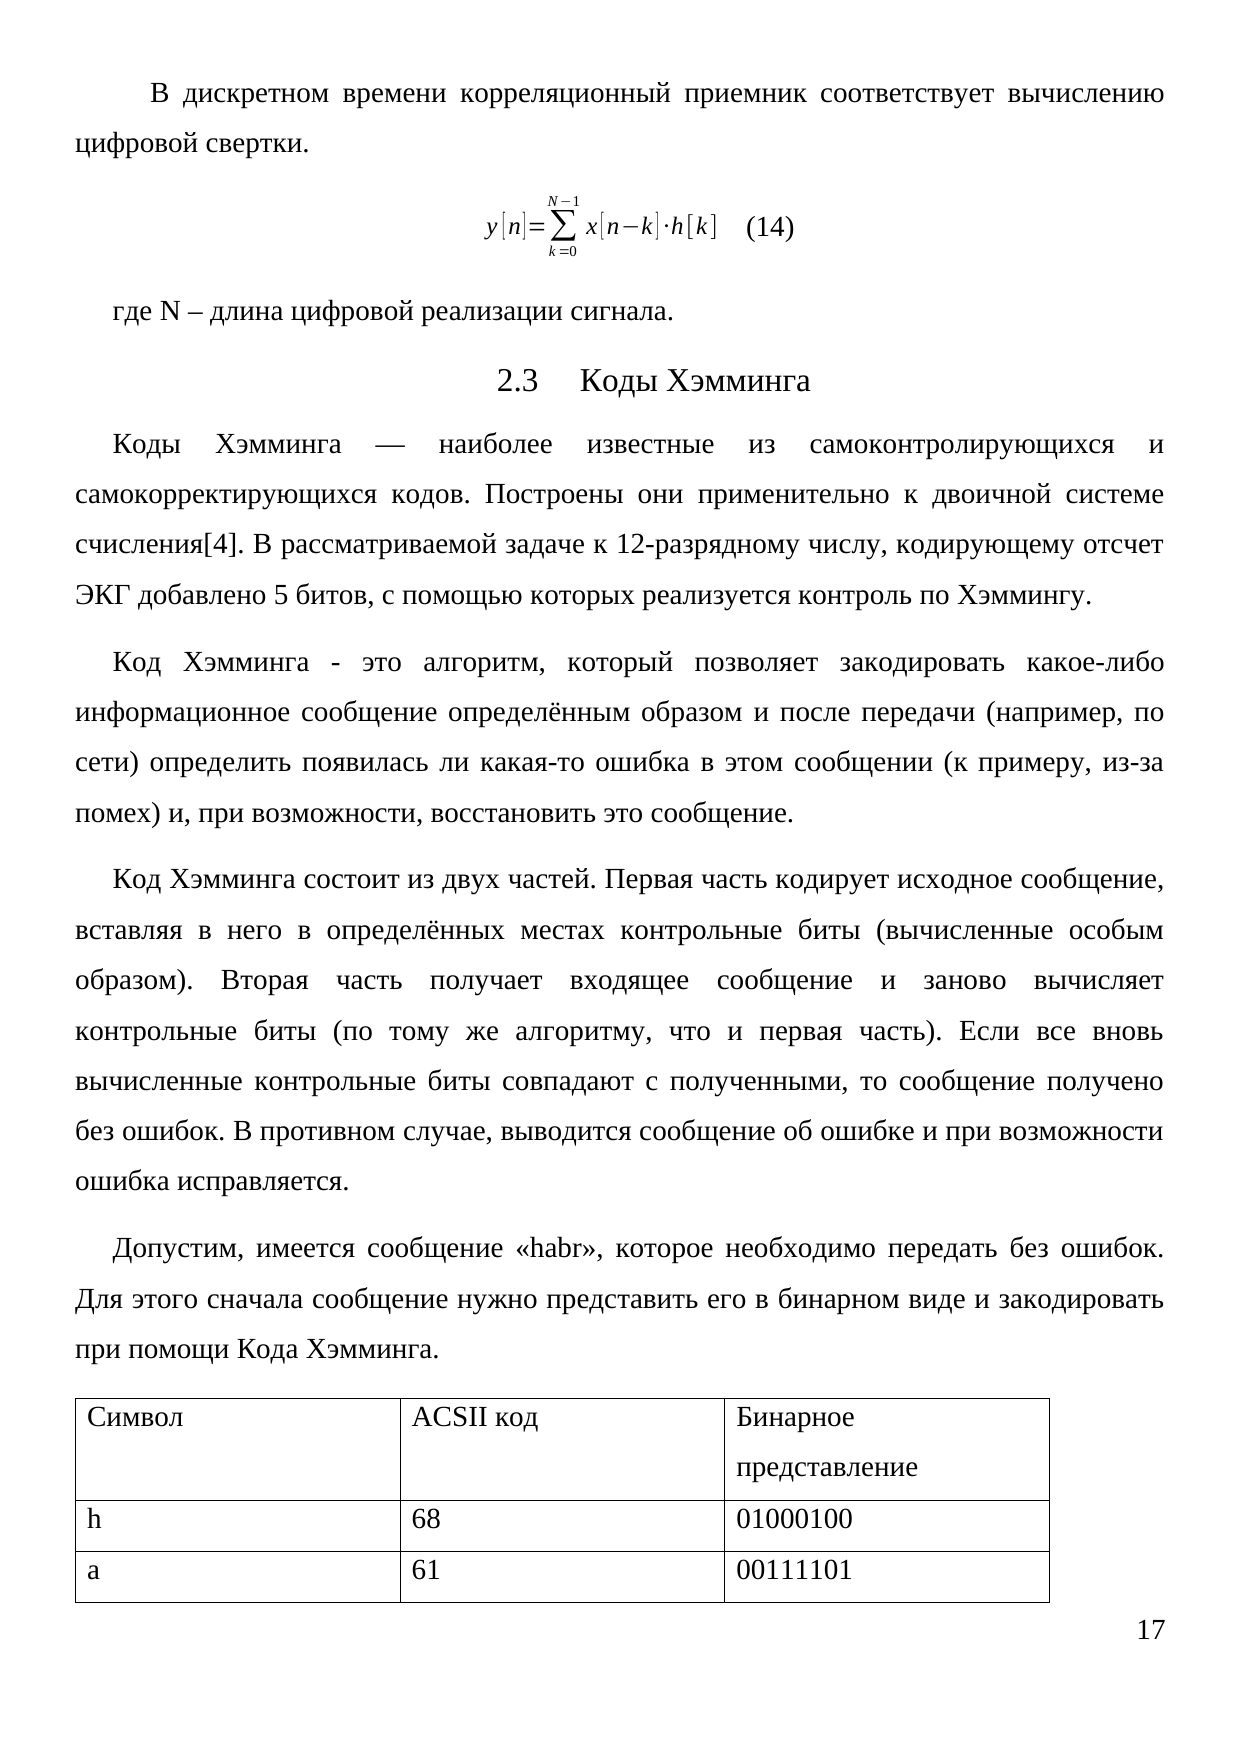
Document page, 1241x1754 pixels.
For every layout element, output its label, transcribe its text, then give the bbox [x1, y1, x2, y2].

table_cell h [76, 1501, 400, 1551]
text Коды Хэмминга — наиболее известные из самоконтролирующихся и самокорректирующихся кодов. Построены они применительно к двоичной системе счисления[4]. В рассматриваемой задаче к 12-разрядному числу, кодирующему отсчет ЭКГ добавлено 5 битов, с помощью которых реализуется контроль по Хэммингу. [75, 426, 1165, 610]
table_cell 00111101 [725, 1552, 1049, 1602]
table_cell a [76, 1552, 400, 1602]
subtitle Коды Хэмминга [142, 360, 1165, 398]
text Допустим, имеется сообщение «habr», которое необходимо передать без ошибок. Для этого сначала сообщение нужно представить его в бинарном виде и закодировать при помощи Кода Хэмминга. [75, 1231, 1165, 1365]
table_header Символ [76, 1399, 400, 1500]
table_header Бинарное представление [725, 1399, 1049, 1500]
table_cell 61 [401, 1552, 724, 1602]
text (14) [75, 192, 1165, 259]
text Код Хэмминга - это алгоритм, который позволяет закодировать какое-либо информационное сообщение определённым образом и после передачи (например, по сети) определить появилась ли какая-то ошибка в этом сообщении (к примеру, из-за помех) и, при возможности, восстановить это сообщение. [75, 644, 1165, 828]
table_header ACSII код [401, 1399, 724, 1500]
text Код Хэмминга состоит из двух частей. Первая часть кодирует исходное сообщение, вставляя в него в определённых местах контрольные биты (вычисленные особым образом). Вторая часть получает входящее сообщение и заново вычисляет контрольные биты (по тому же алгоритму, что и первая часть). Если все вновь вычисленные контрольные биты совпадают с полученными, то сообщение получено без ошибок. В противном случае, выводится сообщение об ошибке и при возможности ошибка исправляется. [75, 862, 1165, 1197]
table_cell 01000100 [725, 1501, 1049, 1551]
text где N – длина цифровой реализации сигнала. [75, 293, 1165, 327]
table_cell 68 [401, 1501, 724, 1551]
text В дискретном времени корреляционный приемник соответствует вычислению цифровой свертки. [75, 75, 1165, 159]
